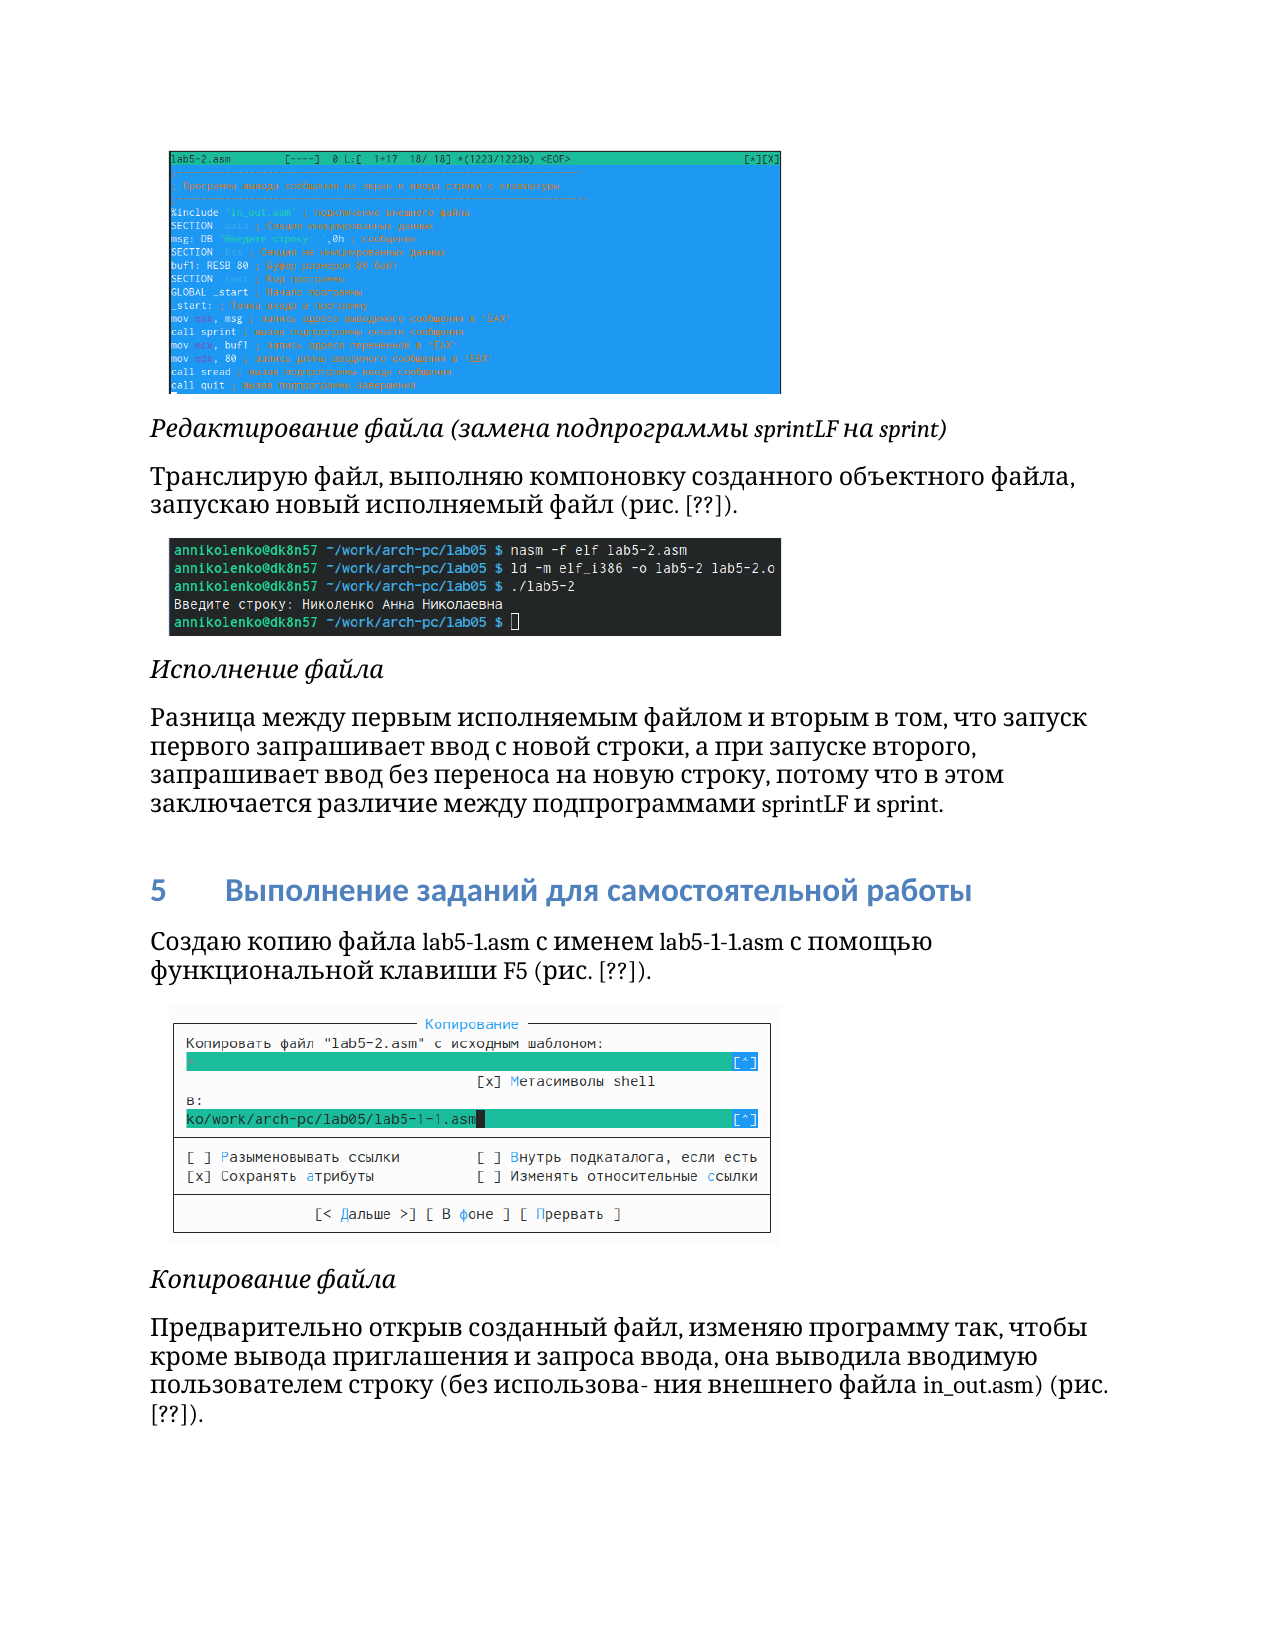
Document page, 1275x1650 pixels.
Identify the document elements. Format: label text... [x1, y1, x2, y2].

text Редактирование файла (замена подпрограммы sprintLF на sprint) [150, 415, 1125, 444]
text Создаю копию файла lab5-1.asm с именем lab5-1-1.asm с помощью функциональной клавиши F5 (рис. [??]). [150, 928, 1125, 986]
text Исполнение файла [150, 656, 1125, 685]
picture [168, 538, 782, 636]
picture [168, 150, 782, 394]
picture [168, 1004, 782, 1246]
text Разница между первым исполняемым файлом и вторым в том, что запуск первого запрашивает ввод с новой строки, а при запуске второго, запрашивает ввод без переноса на новую строку, потому что в этом заключается различие между подпрограммами sprintLF и sprint. [150, 704, 1125, 819]
text Копирование файла [150, 1266, 1125, 1295]
subtitle 5 Выполнение заданий для самостоятельной работы [150, 869, 1125, 909]
text Транслирую файл, выполняю компоновку созданного объектного файла, запускаю новый исполняемый файл (рис. [??]). [150, 462, 1125, 520]
text Предварительно открыв созданный файл, изменяю программу так, чтобы кроме вывода приглашения и запроса ввода, она выводила вводимую пользователем строку (без использова- ния внешнего файла in_out.asm) (рис. [??]). [150, 1314, 1125, 1429]
